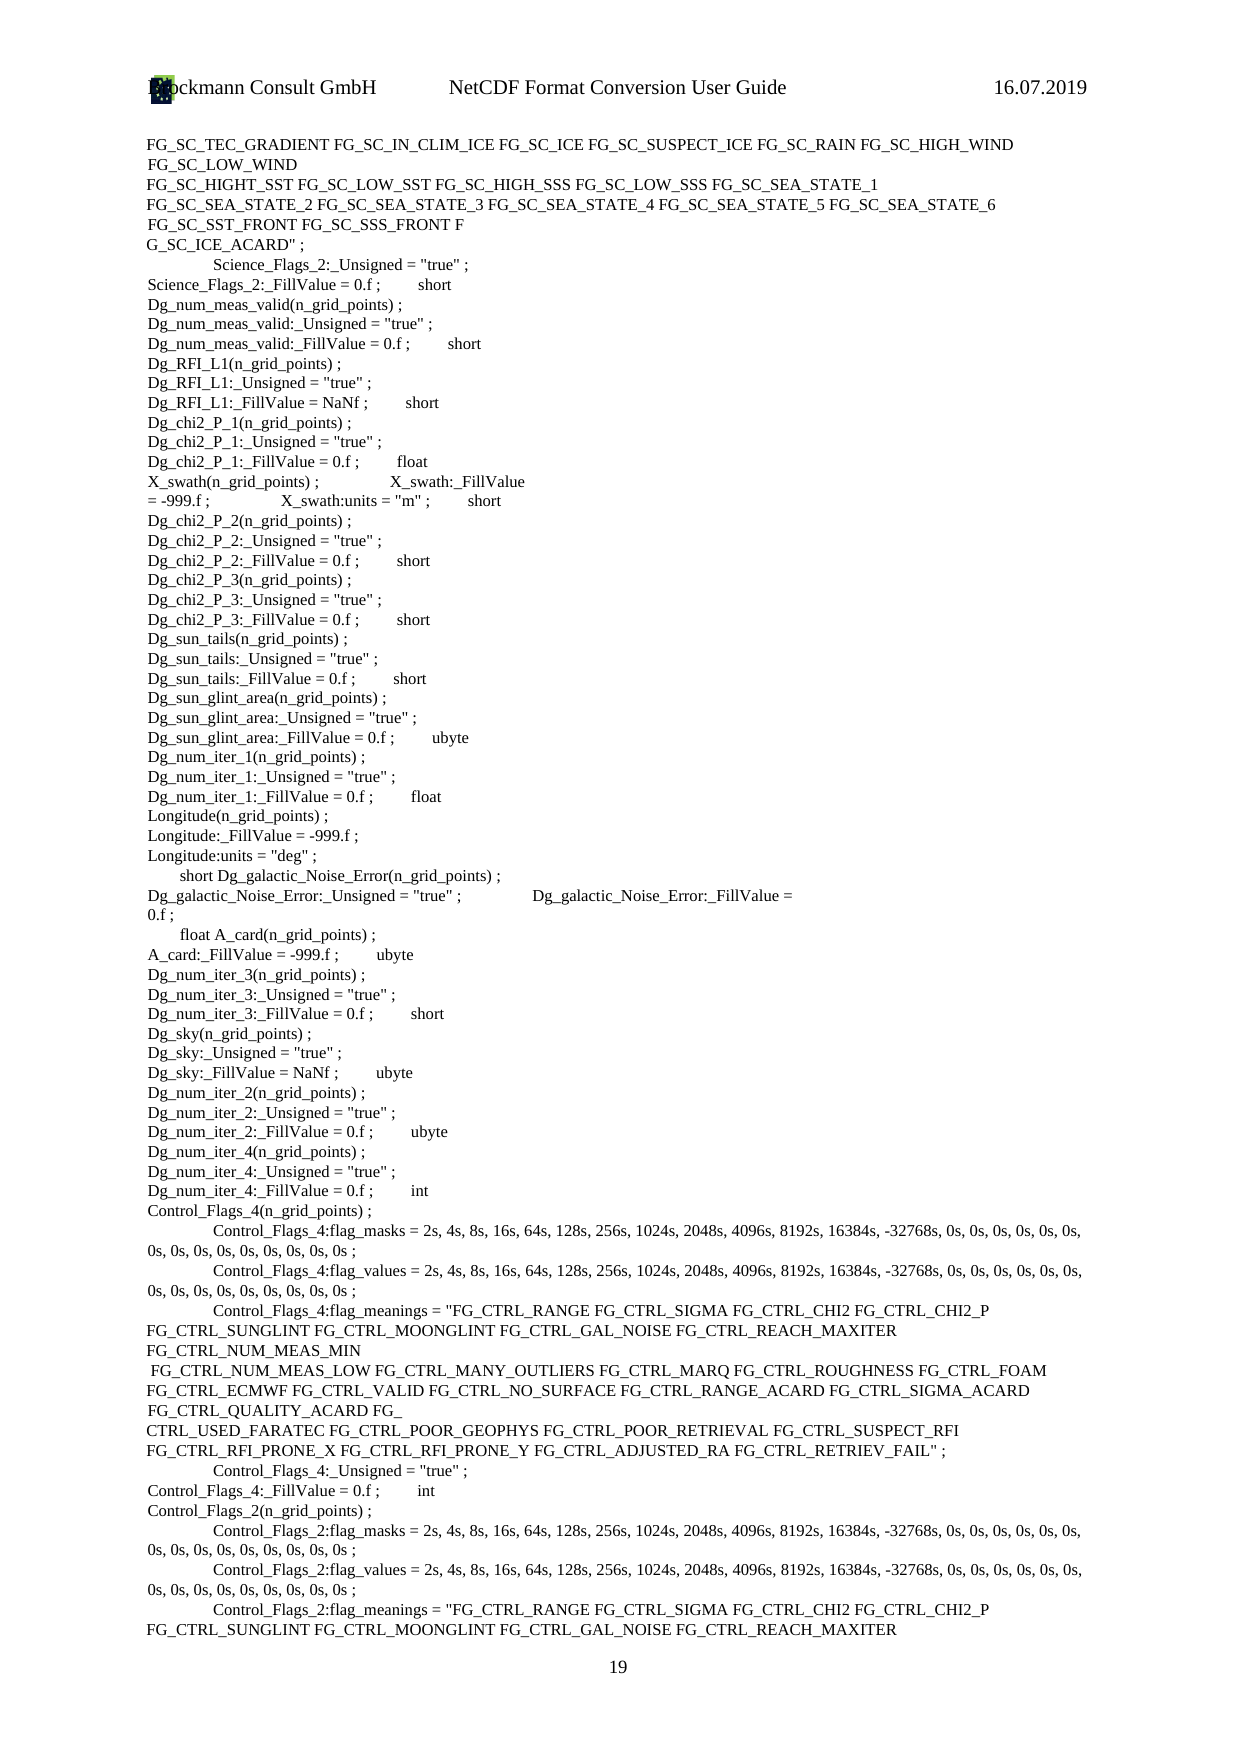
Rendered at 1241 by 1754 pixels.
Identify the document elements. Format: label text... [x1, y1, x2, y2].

text FG_CTRL_NUM_MEAS_LOW FG_CTRL_MANY_OUTLIERS FG_CTRL_MARQ FG_CTRL_ROUGHNESS FG_CTRL_FOAM [146, 1361, 1092, 1380]
text FG_SC_SEA_STATE_2 FG_SC_SEA_STATE_3 FG_SC_SEA_STATE_4 FG_SC_SEA_STATE_5 FG_SC_SEA_STATE_6 FG_SC_SST_FRONT FG_SC_SSS_FRONT F [146, 195, 1092, 234]
text Control_Flags_2:flag_values = 2s, 4s, 8s, 16s, 64s, 128s, 256s, 1024s, 2048s, 4096s, 8192s, 16384s, -32768s, 0s, 0s, 0s, 0s, 0s, 0s, 0s, 0s, 0s, 0s, 0s, 0s, 0s, 0s, 0s ; [146, 1560, 1092, 1599]
text Control_Flags_2:flag_meanings = "FG_CTRL_RANGE FG_CTRL_SIGMA FG_CTRL_CHI2 FG_CTRL_CHI2_P [146, 1600, 1092, 1619]
text FG_CTRL_SUNGLINT FG_CTRL_MOONGLINT FG_CTRL_GAL_NOISE FG_CTRL_REACH_MAXITER [146, 1321, 1092, 1340]
text FG_CTRL_RFI_PRONE_X FG_CTRL_RFI_PRONE_Y FG_CTRL_ADJUSTED_RA FG_CTRL_RETRIEV_FAIL" ; [146, 1441, 1092, 1460]
text FG_SC_TEC_GRADIENT FG_SC_IN_CLIM_ICE FG_SC_ICE FG_SC_SUSPECT_ICE FG_SC_RAIN FG_SC_HIGH_WIND FG_SC_LOW_WIND [146, 135, 1092, 174]
text Control_Flags_4:_Unsigned = "true" ; Control_Flags_4:_FillValue = 0.f ; int Control_Flags_2(n_grid_points) ; [146, 1461, 497, 1519]
text FG_CTRL_ECMWF FG_CTRL_VALID FG_CTRL_NO_SURFACE FG_CTRL_RANGE_ACARD FG_CTRL_SIGMA_ACARD FG_CTRL_QUALITY_ACARD FG_ [146, 1381, 1092, 1420]
text Control_Flags_4:flag_masks = 2s, 4s, 8s, 16s, 64s, 128s, 256s, 1024s, 2048s, 4096s, 8192s, 16384s, -32768s, 0s, 0s, 0s, 0s, 0s, 0s, 0s, 0s, 0s, 0s, 0s, 0s, 0s, 0s, 0s ; [146, 1221, 1092, 1260]
text FG_SC_HIGHT_SST FG_SC_LOW_SST FG_SC_HIGH_SSS FG_SC_LOW_SSS FG_SC_SEA_STATE_1 [146, 175, 1092, 194]
picture [151, 75, 175, 104]
text G_SC_ICE_ACARD" ; [146, 235, 1092, 254]
text FG_CTRL_NUM_MEAS_MIN [146, 1341, 1092, 1360]
text Control_Flags_4:flag_meanings = "FG_CTRL_RANGE FG_CTRL_SIGMA FG_CTRL_CHI2 FG_CTRL_CHI2_P [146, 1301, 1092, 1320]
text Control_Flags_2:flag_masks = 2s, 4s, 8s, 16s, 64s, 128s, 256s, 1024s, 2048s, 4096s, 8192s, 16384s, -32768s, 0s, 0s, 0s, 0s, 0s, 0s, 0s, 0s, 0s, 0s, 0s, 0s, 0s, 0s, 0s ; [146, 1520, 1092, 1559]
text Control_Flags_4:flag_values = 2s, 4s, 8s, 16s, 64s, 128s, 256s, 1024s, 2048s, 4096s, 8192s, 16384s, -32768s, 0s, 0s, 0s, 0s, 0s, 0s, 0s, 0s, 0s, 0s, 0s, 0s, 0s, 0s, 0s ; [146, 1261, 1092, 1299]
text FG_CTRL_SUNGLINT FG_CTRL_MOONGLINT FG_CTRL_GAL_NOISE FG_CTRL_REACH_MAXITER [146, 1620, 1092, 1639]
text short Dg_galactic_Noise_Error(n_grid_points) ; Dg_galactic_Noise_Error:_Unsigned = "true" ; Dg_galactic_Noise_Error:_FillValue = 0.f ; [146, 866, 806, 924]
text Science_Flags_2:_Unsigned = "true" ; Science_Flags_2:_FillValue = 0.f ; short Dg_num_meas_valid(n_grid_points) ; Dg_num_meas_valid:_Unsigned = "true" ; Dg_num_meas_valid:_FillValue = 0.f ; short Dg_RFI_L1(n_grid_points) ; Dg_RFI_L1:_Unsigned = "true" ; Dg_RFI_L1:_FillValue = NaNf ; short Dg_chi2_P_1(n_grid_points) ; Dg_chi2_P_1:_Unsigned = "true" ; Dg_chi2_P_1:_FillValue = 0.f ; float X_swath(n_grid_points) ; X_swath:_FillValue = -999.f ; X_swath:units = "m" ; short Dg_chi2_P_2(n_grid_points) ; Dg_chi2_P_2:_Unsigned = "true" ; Dg_chi2_P_2:_FillValue = 0.f ; short Dg_chi2_P_3(n_grid_points) ; Dg_chi2_P_3:_Unsigned = "true" ; Dg_chi2_P_3:_FillValue = 0.f ; short Dg_sun_tails(n_grid_points) ; Dg_sun_tails:_Unsigned = "true" ; Dg_sun_tails:_FillValue = 0.f ; short Dg_sun_glint_area(n_grid_points) ; Dg_sun_glint_area:_Unsigned = "true" ; Dg_sun_glint_area:_FillValue = 0.f ; ubyte Dg_num_iter_1(n_grid_points) ; Dg_num_iter_1:_Unsigned = "true" ; Dg_num_iter_1:_FillValue = 0.f ; float Longitude(n_grid_points) ; Longitude:_FillValue = -999.f ; Longitude:units = "deg" ; [146, 255, 532, 865]
text CTRL_USED_FARATEC FG_CTRL_POOR_GEOPHYS FG_CTRL_POOR_RETRIEVAL FG_CTRL_SUSPECT_RFI [146, 1421, 1092, 1440]
text float A_card(n_grid_points) ; A_card:_FillValue = -999.f ; ubyte Dg_num_iter_3(n_grid_points) ; Dg_num_iter_3:_Unsigned = "true" ; Dg_num_iter_3:_FillValue = 0.f ; short Dg_sky(n_grid_points) ; Dg_sky:_Unsigned = "true" ; Dg_sky:_FillValue = NaNf ; ubyte Dg_num_iter_2(n_grid_points) ; Dg_num_iter_2:_Unsigned = "true" ; Dg_num_iter_2:_FillValue = 0.f ; ubyte Dg_num_iter_4(n_grid_points) ; Dg_num_iter_4:_Unsigned = "true" ; Dg_num_iter_4:_FillValue = 0.f ; int Control_Flags_4(n_grid_points) ; [146, 925, 489, 1220]
picture [151, 87, 158, 93]
